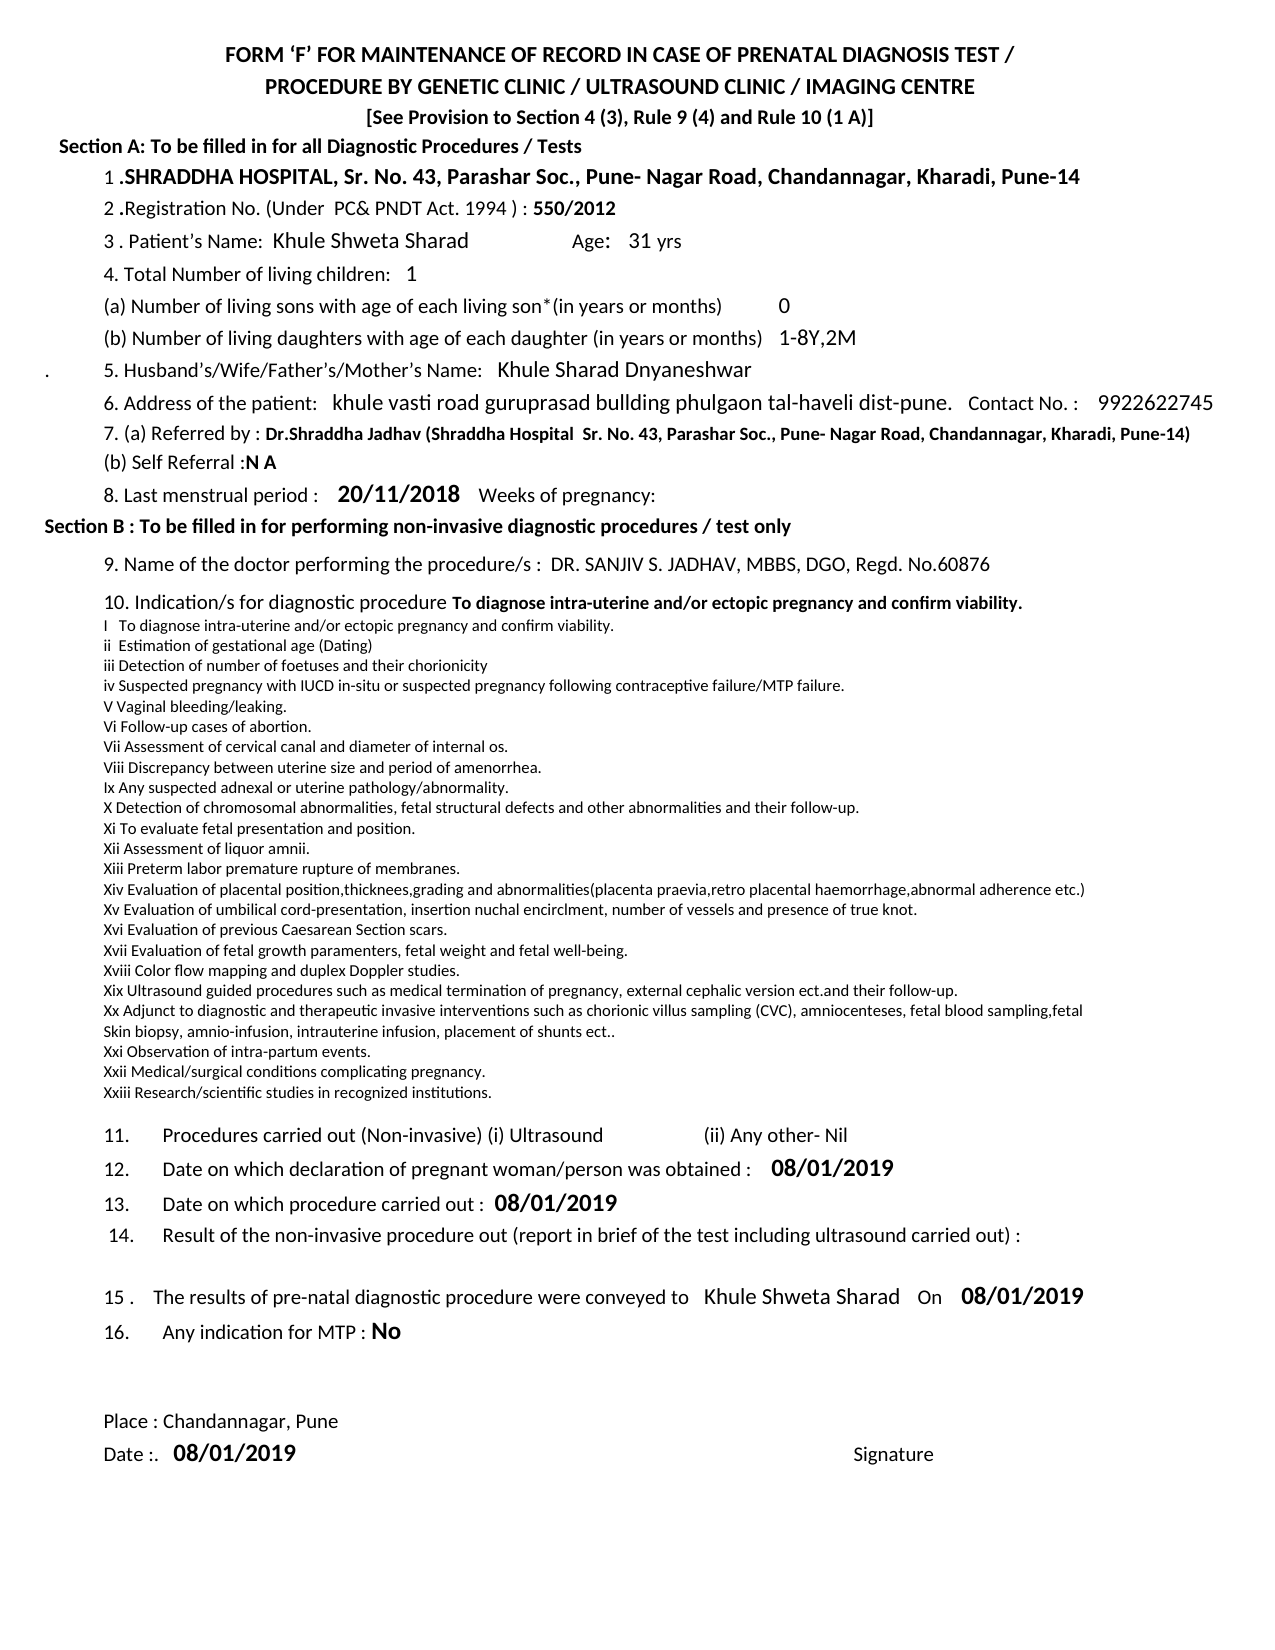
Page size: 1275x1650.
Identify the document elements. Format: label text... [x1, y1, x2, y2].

text 11. Procedures carried out (Non-invasive) (i) Ultrasound (ii) Any other- Nil [0, 1123, 1275, 1148]
text Section A: To be filled in for all Diagnostic Procedures / Tests [44, 133, 1196, 159]
text 4. Total Number of living children: [44, 259, 1196, 287]
text Xxi Observation of intra-partum events. [103, 1041, 1275, 1062]
text V Vaginal bleeding/leaking. [0, 696, 1196, 716]
text Xvi Evaluation of previous Caesarean Section scars. [0, 919, 1275, 940]
text 15 . The results of pre-natal diagnostic procedure were conveyed to On [0, 1280, 1275, 1311]
text Xxiii Research/scientific studies in recognized institutions. [0, 1082, 1275, 1102]
text iv Suspected pregnancy with IUCD in-situ or suspected pregnancy following contraceptive failure/MTP failure. [0, 676, 1196, 696]
text Ix Any suspected adnexal or uterine pathology/abnormality. [0, 777, 1196, 798]
text Xii Assessment of liquor amnii. [0, 838, 1196, 858]
text Xi To evaluate fetal presentation and position. [0, 818, 1196, 838]
text 12. Date on which declaration of pregnant woman/person was obtained : [0, 1152, 1275, 1182]
text 8. Last menstrual period : Weeks of pregnancy: [44, 478, 1255, 509]
text Xiii Preterm labor premature rupture of membranes. [0, 858, 1196, 879]
text Vii Assessment of cervical canal and diameter of internal os. [0, 737, 1196, 757]
text 10. Indication/s for diagnostic procedure To diagnose intra-uterine and/or ectopic pregnancy and confirm viability. [75, 589, 1255, 615]
text Xiv Evaluation of placental position,thicknees,grading and abnormalities(placenta praevia,retro placental haemorrhage,abnormal adherence etc.) [0, 879, 1275, 899]
text 3 . Patient’s Name: Age: yrs [44, 224, 1166, 254]
text 1 .SHRADDHA HOSPITAL, Sr. No. 43, Parashar Soc., Pune- Nagar Road, Chandannagar, Kharadi, Pune-14 [44, 162, 1196, 191]
text (b) Number of living daughters with age of each daughter (in years or months) [44, 323, 1255, 351]
text (a) Number of living sons with age of each living son*(in years or months) [44, 291, 1255, 319]
text PROCEDURE BY GENETIC CLINIC / ULTRASOUND CLINIC / IMAGING CENTRE [44, 72, 1196, 100]
text Xxii Medical/surgical conditions complicating pregnancy. [0, 1062, 1275, 1082]
text X Detection of chromosomal abnormalities, fetal structural defects and other abnormalities and their follow-up. [0, 798, 1196, 818]
text 13. Date on which procedure carried out : [0, 1187, 1275, 1217]
text Xv Evaluation of umbilical cord-presentation, insertion nuchal encirclment, number of vessels and presence of true knot. [0, 899, 1275, 919]
text 2 .Registration No. (Under PC& PNDT Act. 1994 ) : 550/2012 [44, 195, 1196, 220]
text Skin biopsy, amnio-infusion, intrauterine infusion, placement of shunts ect.. [0, 1021, 1275, 1041]
text iii Detection of number of foetuses and their chorionicity [0, 655, 1196, 676]
text FORM ‘F’ FOR MAINTENANCE OF RECORD IN CASE OF PRENATAL DIAGNOSIS TEST / [44, 40, 1196, 68]
text Vi Follow-up cases of abortion. [0, 716, 1196, 737]
text 6. Address of the patient: Contact No. : [103, 388, 1255, 416]
text (b) Self Referral :N A [44, 449, 1255, 474]
text 9. Name of the doctor performing the procedure/s : DR. SANJIV S. JADHAV, MBBS, DGO, Regd. No.60876 [0, 551, 1255, 577]
text Xx Adjunct to diagnostic and therapeutic invasive interventions such as chorionic villus sampling (CVC), amniocenteses, fetal blood sampling,fetal [0, 1001, 1275, 1021]
text Viii Discrepancy between uterine size and period of amenorrhea. [0, 757, 1196, 777]
text Place : Chandannagar, Pune [0, 1408, 1275, 1434]
text 14. Result of the non-invasive procedure out (report in brief of the test including ultrasound carried out) : [103, 1222, 1226, 1247]
text Date :. Signature [0, 1438, 1275, 1468]
text I To diagnose intra-uterine and/or ectopic pregnancy and confirm viability. [75, 615, 1255, 635]
text Xvii Evaluation of fetal growth paramenters, fetal weight and fetal well-being. [0, 940, 1275, 960]
text . 5. Husband’s/Wife/Father’s/Mother’s Name: [44, 355, 1255, 383]
text 7. (a) Referred by : Dr.Shraddha Jadhav (Shraddha Hospital Sr. No. 43, Parashar Soc., Pune- Nagar Road, Chandannagar, Kharadi, Pune-14) [44, 420, 1255, 445]
text 16. Any indication for MTP : No [0, 1315, 1275, 1346]
text ii Estimation of gestational age (Dating) [0, 635, 1196, 655]
text Section B : To be filled in for performing non-invasive diagnostic procedures / test only [44, 513, 1255, 538]
text [See Provision to Section 4 (3), Rule 9 (4) and Rule 10 (1 A)] [44, 104, 1196, 129]
text Xix Ultrasound guided procedures such as medical termination of pregnancy, external cephalic version ect.and their follow-up. [0, 980, 1275, 1001]
text Xviii Color flow mapping and duplex Doppler studies. [0, 960, 1275, 980]
